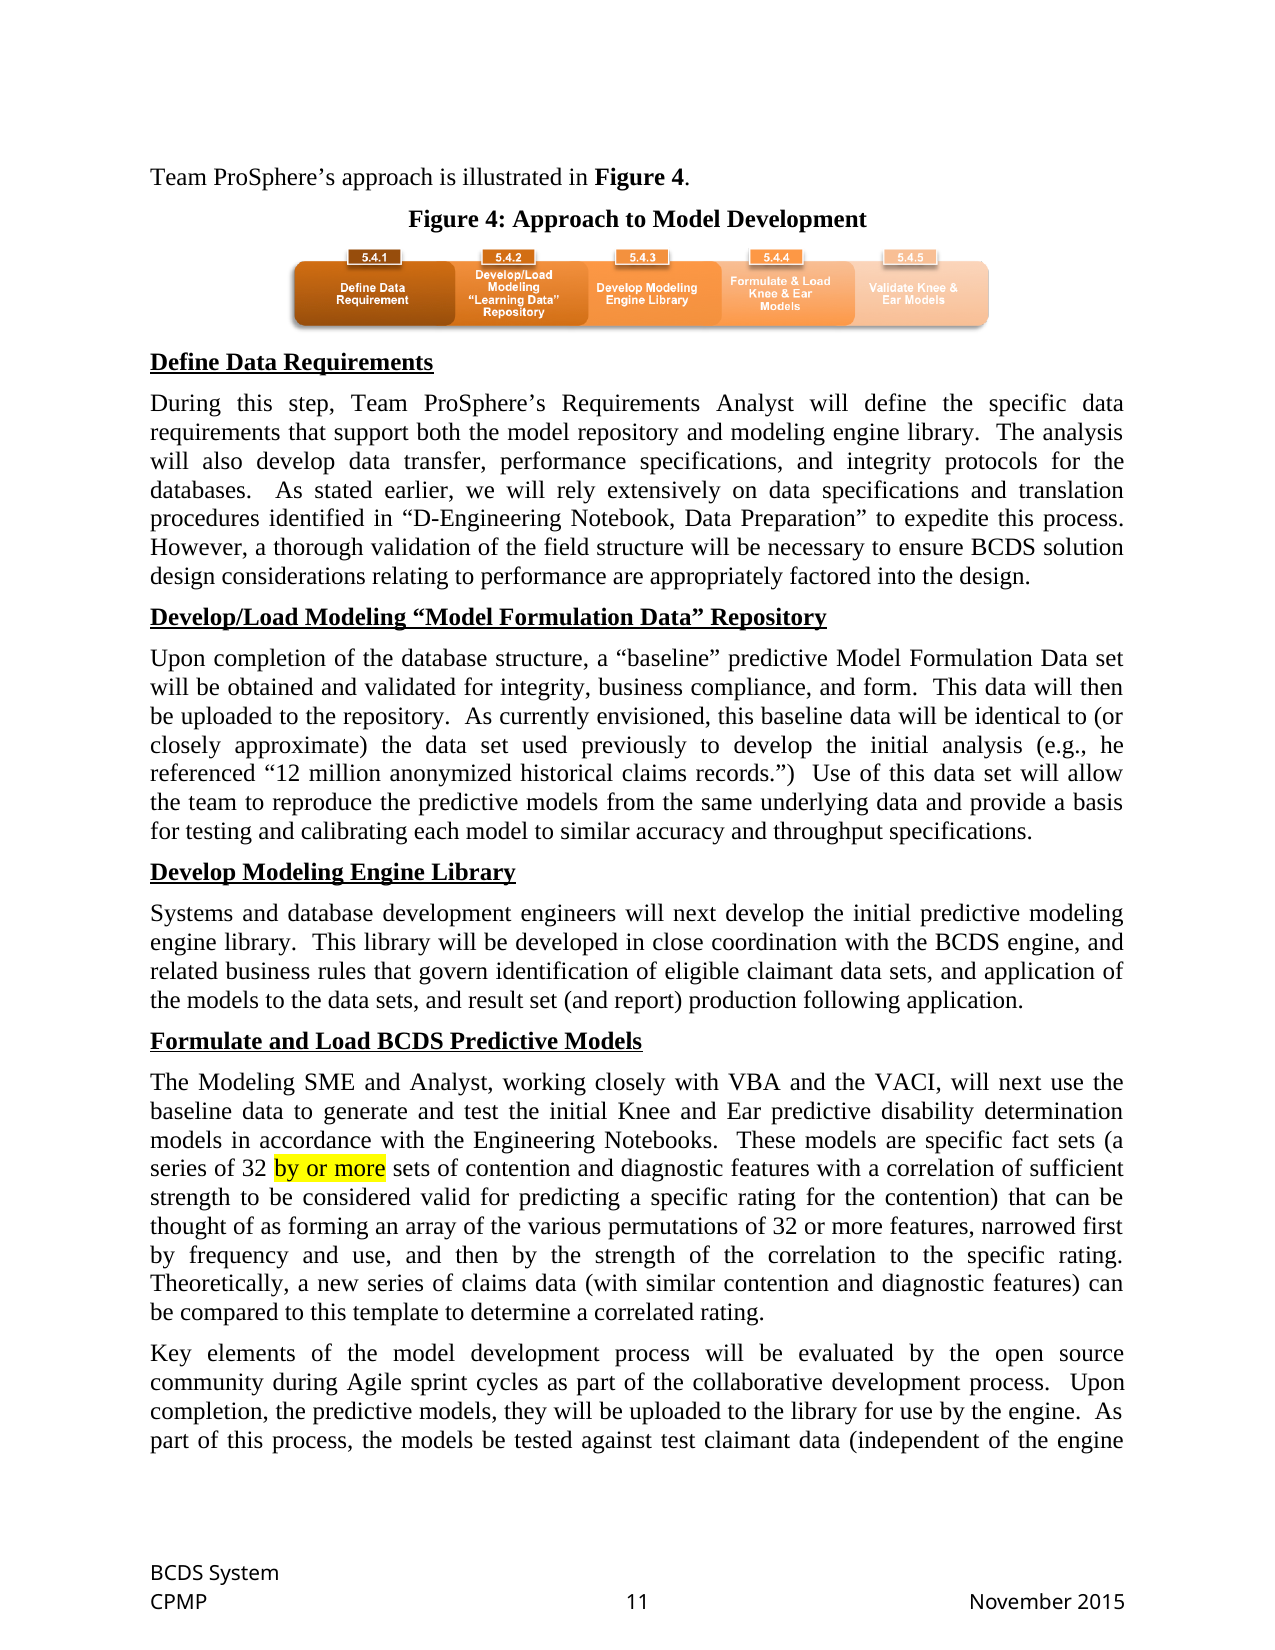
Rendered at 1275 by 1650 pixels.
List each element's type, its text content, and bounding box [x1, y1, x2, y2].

text During this step, Team ProSphere’s Requirements Analyst will define the specific data requirements that support both the model repository and modeling engine library. The analysis will also develop data transfer, performance specifications, and integrity protocols for the databases. As stated earlier, we will rely extensively on data specifications and translation procedures identified in “D-Engineering Notebook, Data Preparation” to expedite this process. However, a thorough validation of the field structure will be necessary to ensure BCDS solution design considerations relating to performance are appropriately factored into the design. [150, 388, 1125, 590]
text Systems and database development engineers will next develop the initial predictive modeling engine library. This library will be developed in close coordination with the BCDS engine, and related business rules that govern identification of eligible claimant data sets, and application of the models to the data sets, and result set (and report) production following application. [150, 898, 1125, 1013]
text Figure 4: Approach to Model Development [150, 204, 1125, 232]
text Formulate and Load BCDS Predictive Models [150, 1026, 1125, 1055]
text Define Data Requirements [150, 347, 1125, 376]
text Develop Modeling Engine Library [150, 857, 1125, 886]
picture [285, 245, 990, 335]
text Develop/Load Modeling “Model Formulation Data” Repository [150, 602, 1125, 631]
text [150, 1338, 1125, 1453]
text Team ProSphere’s approach is illustrated in Figure 4. [150, 162, 1125, 191]
text Upon completion of the database structure, a “baseline” predictive Model Formulation Data set will be obtained and validated for integrity, business compliance, and form. This data will then be uploaded to the repository. As currently envisioned, this baseline data will be identical to (or closely approximate) the data set used previously to develop the initial analysis (e.g., he referenced “12 million anonymized historical claims records.”) Use of this data set will allow the team to reproduce the predictive models from the same underlying data and provide a basis for testing and calibrating each model to similar accuracy and throughput specifications. [150, 643, 1125, 845]
text The Modeling SME and Analyst, working closely with VBA and the VACI, will next use the baseline data to generate and test the initial Knee and Ear predictive disability determination models in accordance with the Engineering Notebooks. These models are specific fact sets (a series of 32 by or more sets of contention and diagnostic features with a correlation of sufficient strength to be considered valid for predicting a specific rating for the contention) that can be thought of as forming an array of the various permutations of 32 or more features, narrowed first by frequency and use, and then by the strength of the correlation to the specific rating. Theoretically, a new series of claims data (with similar contention and diagnostic features) can be compared to this template to determine a correlated rating. [150, 1067, 1125, 1326]
